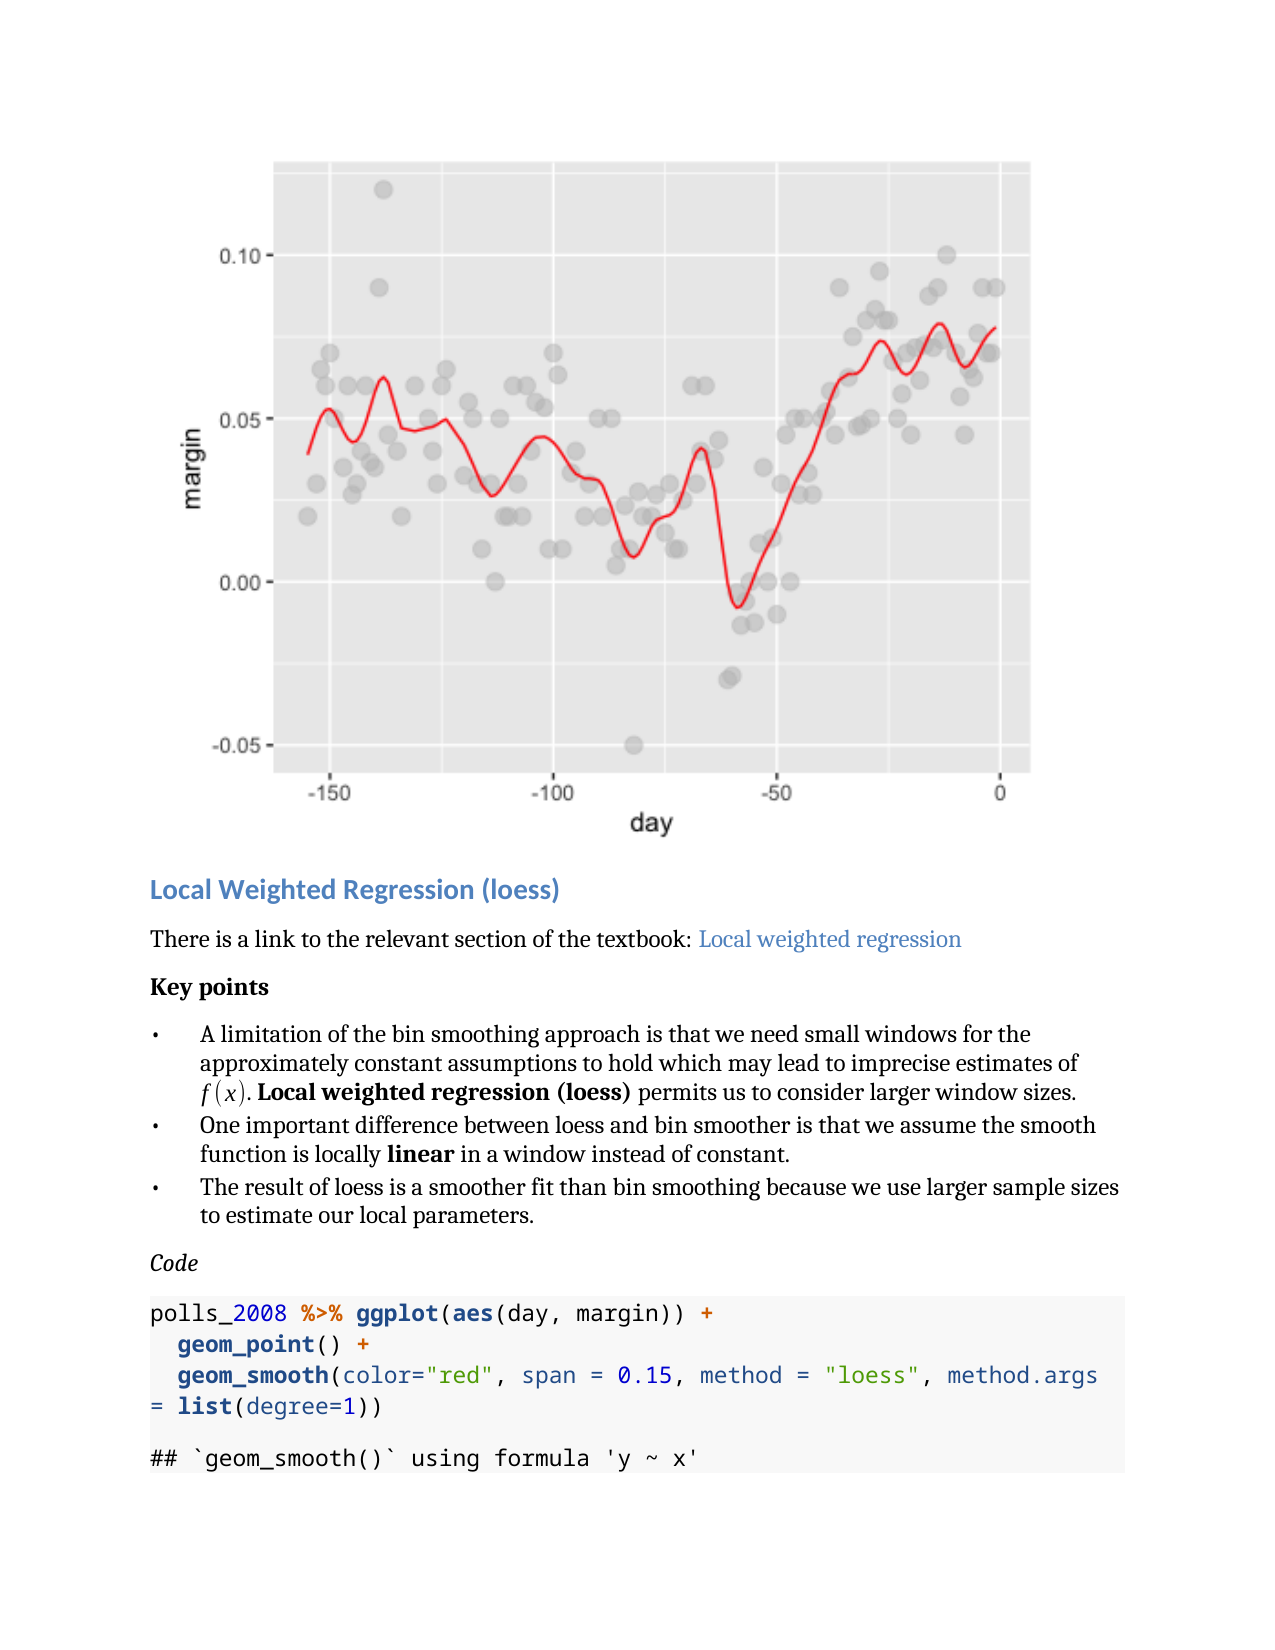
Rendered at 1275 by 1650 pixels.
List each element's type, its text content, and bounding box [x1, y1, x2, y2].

text Code [150, 1249, 1125, 1278]
picture [168, 150, 1044, 850]
list A limitation of the bin smoothing approach is that we need small windows for the approximately constant assumptions to hold which may lead to imprecise estimates of . Local weighted regression (loess) permits us to consider larger window sizes. [150, 1020, 1125, 1108]
text ## `geom_smooth()` using formula 'y ~ x' [150, 1442, 1125, 1473]
list The result of loess is a smoother fit than bin smoothing because we use larger sample sizes to estimate our local parameters. [150, 1173, 1125, 1230]
text polls_2008 %>% ggplot(aes(day, margin)) + geom_point() + geom_smooth(color="red", span = 0.15, method = "loess", method.args = list(degree=1)) [370, 1296, 1125, 1421]
subtitle Local Weighted Regression (loess) [150, 871, 1125, 906]
list One important difference between loess and bin smoother is that we assume the smooth function is locally linear in a window instead of constant. [150, 1111, 1125, 1169]
text Key points [150, 973, 1125, 1001]
text There is a link to the relevant section of the textbook: Local weighted regression [150, 925, 1125, 954]
